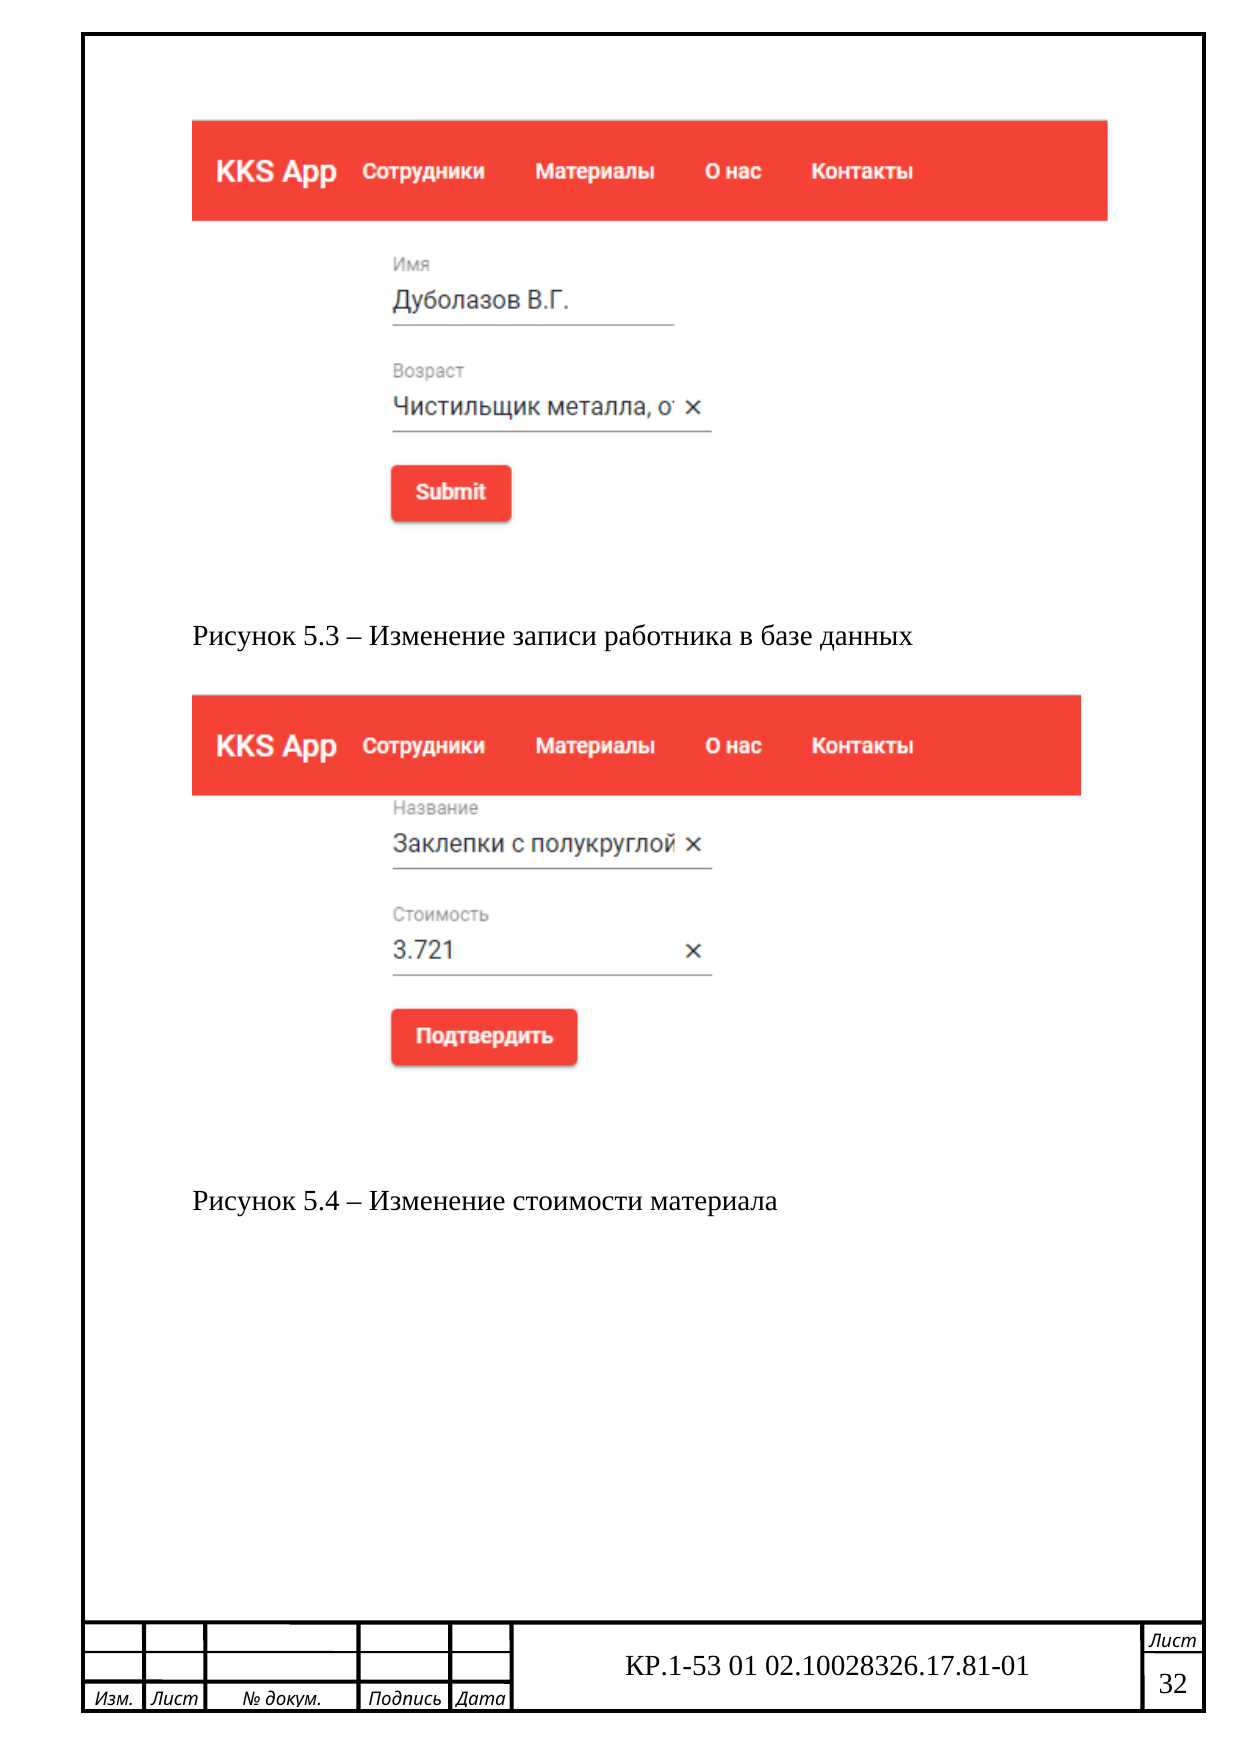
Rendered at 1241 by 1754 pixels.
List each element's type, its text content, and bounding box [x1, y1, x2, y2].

text Рисунок 5.4 – Изменение стоимости материала [118, 1183, 1181, 1217]
text Рисунок 5.3 – Изменение записи работника в базе данных [118, 618, 1181, 651]
picture [192, 694, 1082, 1180]
picture [192, 118, 1108, 614]
